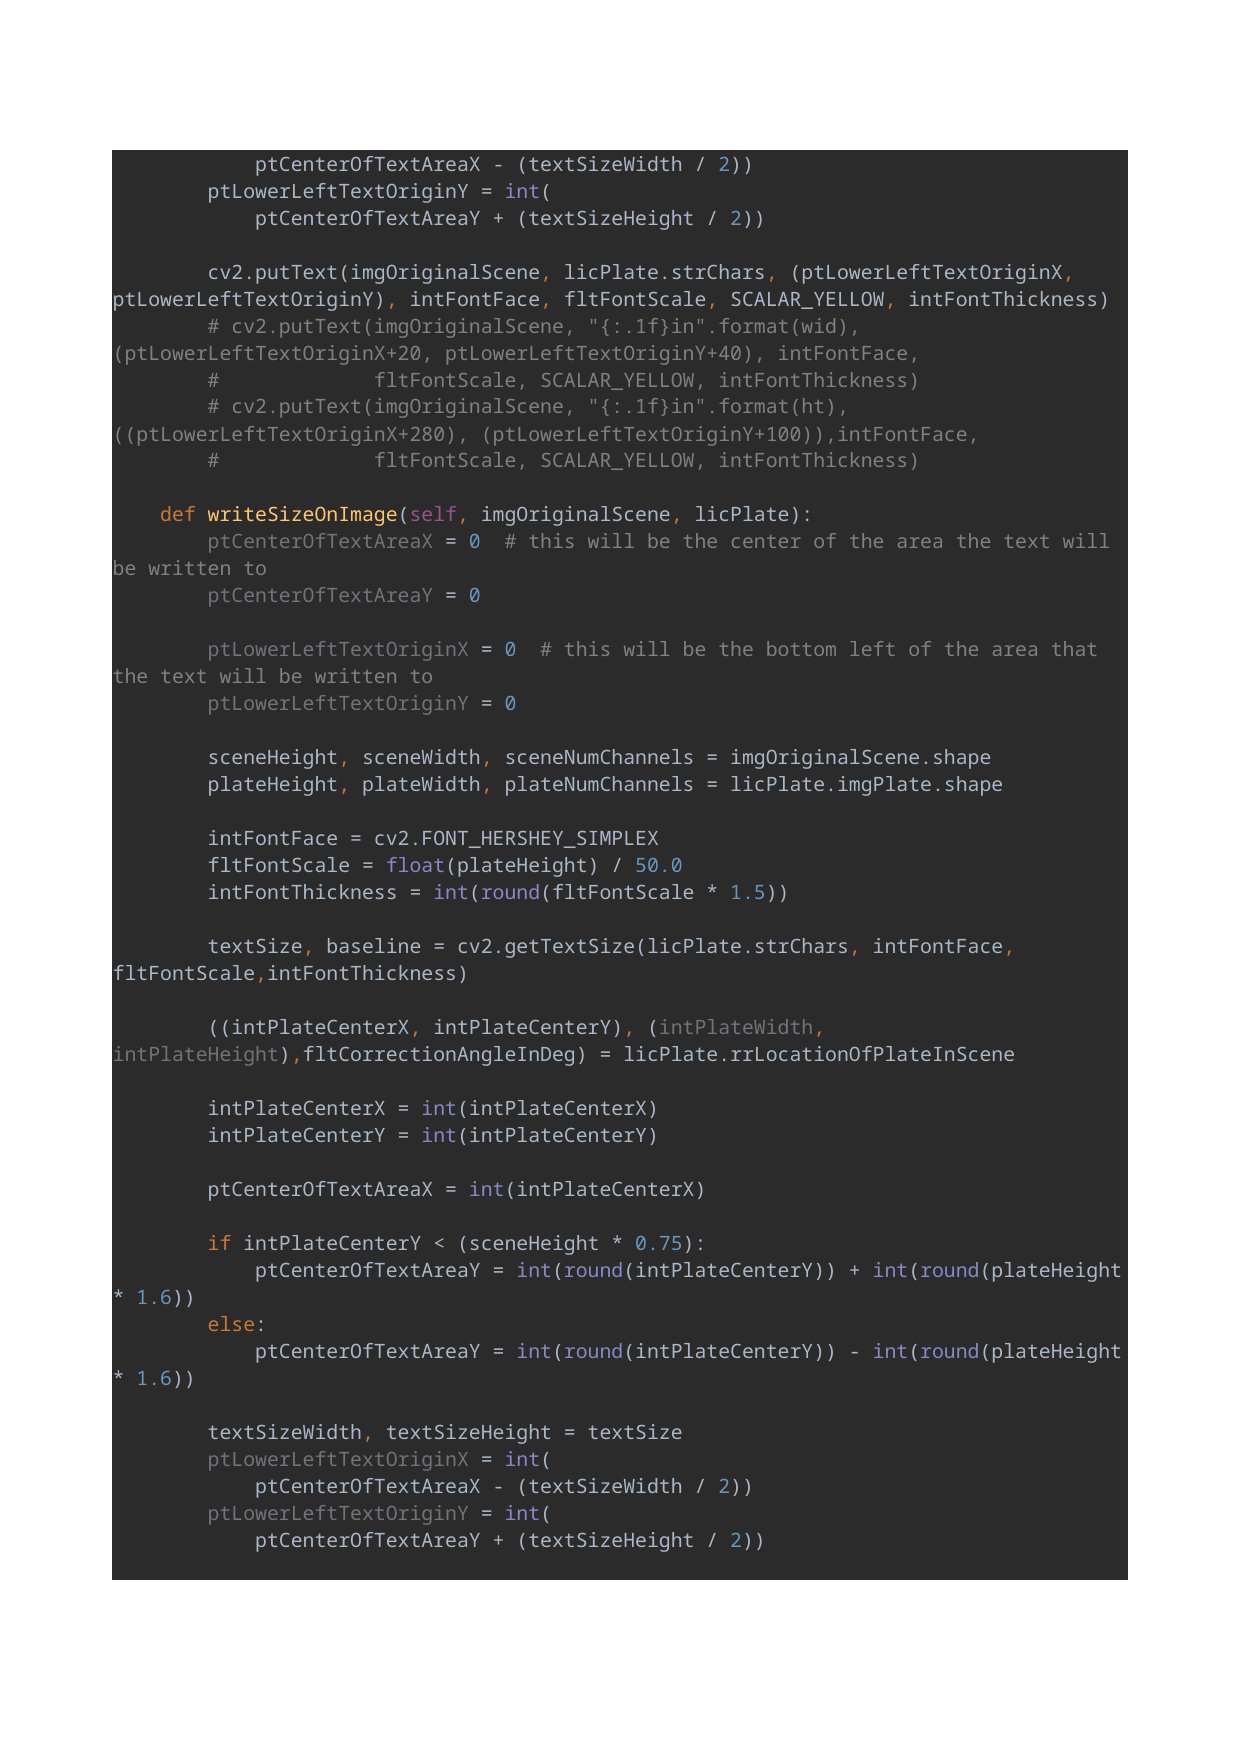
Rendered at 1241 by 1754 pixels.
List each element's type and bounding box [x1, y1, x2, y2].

text [112, 150, 1128, 1580]
